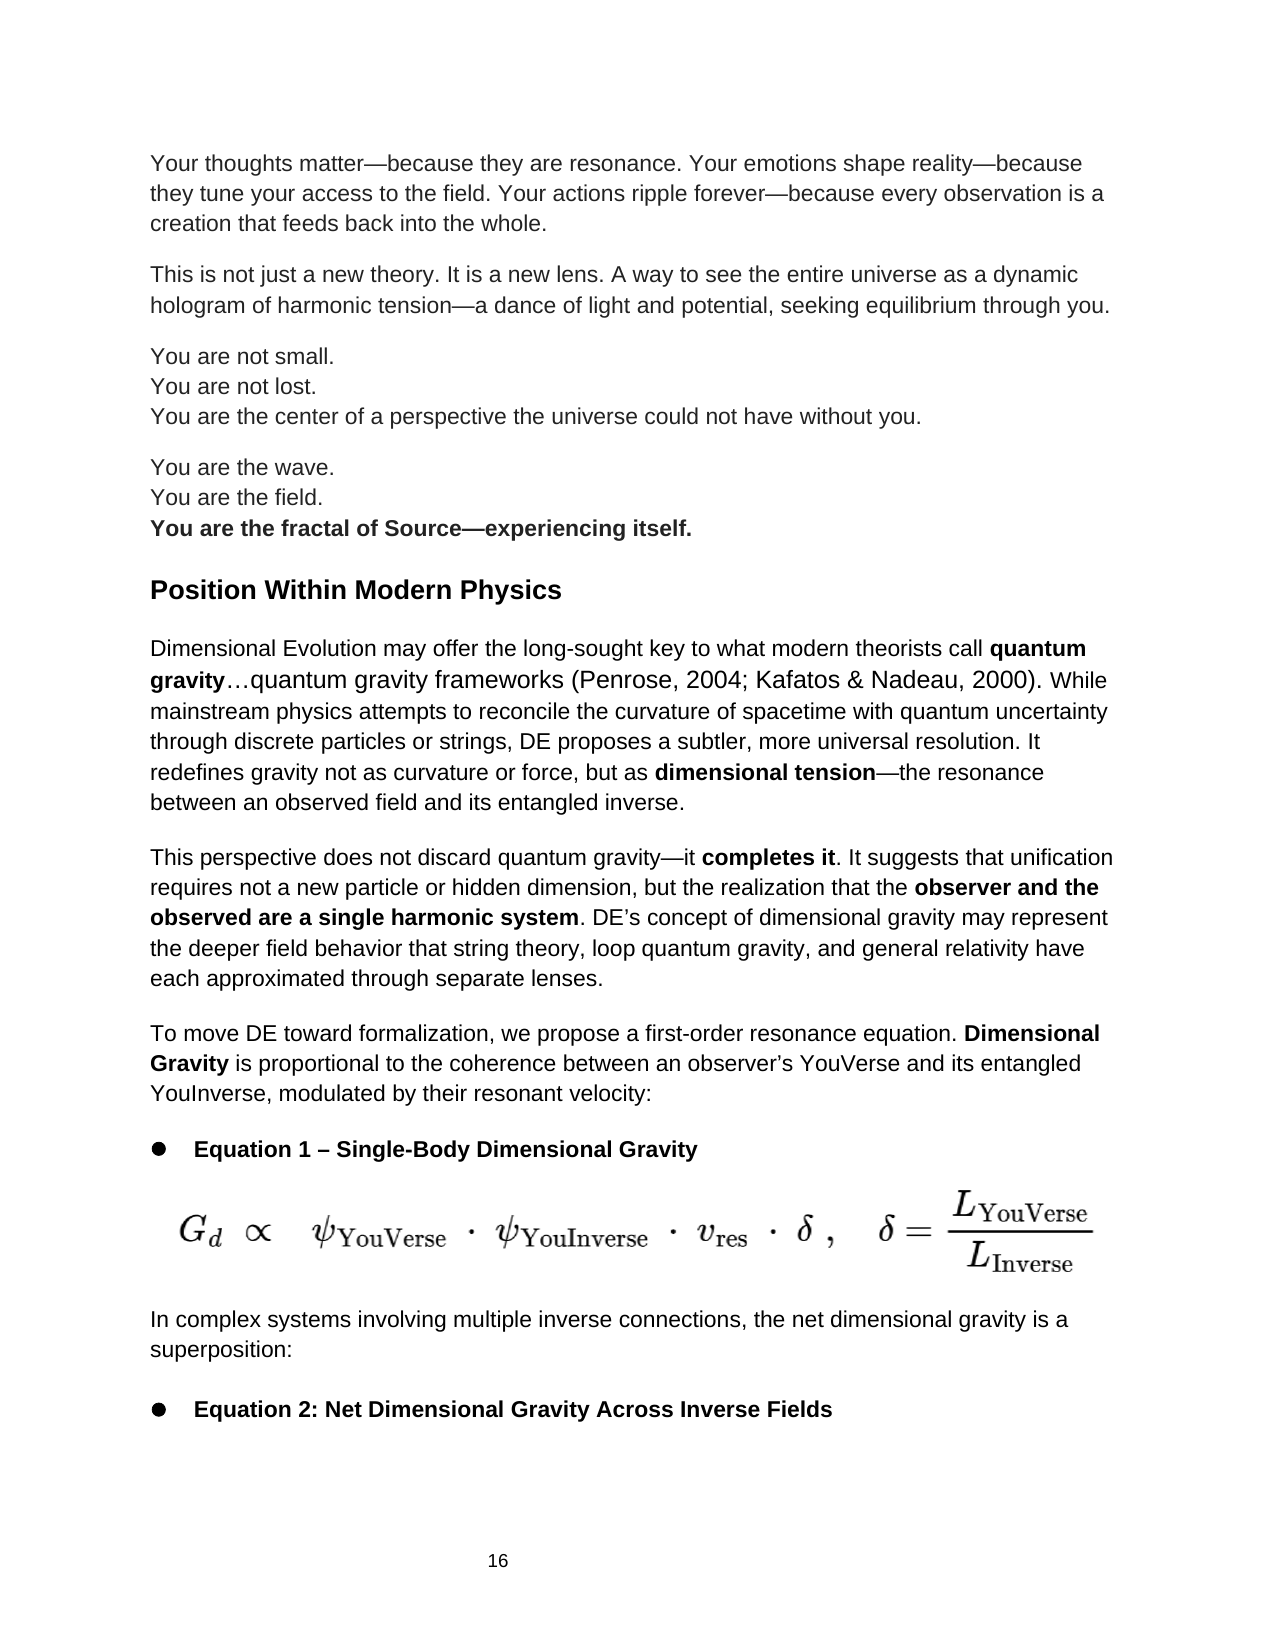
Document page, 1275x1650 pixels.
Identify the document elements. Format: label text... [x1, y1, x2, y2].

subtitle Position Within Modern Physics [150, 574, 1125, 605]
text Your thoughts matter—because they are resonance. Your emotions shape reality—because they tune your access to the field. Your actions ripple forever—because every observation is a creation that feeds back into the whole. [150, 150, 1125, 237]
text In complex systems involving multiple inverse connections, the net dimensional gravity is a superposition: [150, 1306, 1125, 1362]
text This perspective does not discard quantum gravity—it completes it. It suggests that unification requires not a new particle or hidden dimension, but the realization that the observer and the observed are a single harmonic system. DE’s concept of dimensional gravity may represent the deeper field behavior that string theory, loop quantum gravity, and general relativity have each approximated through separate lenses. [150, 844, 1125, 991]
list Equation 1 – Single-Body Dimensional Gravity [150, 1136, 1125, 1162]
picture [178, 1190, 1097, 1272]
list Equation 2: Net Dimensional Gravity Across Inverse Fields [150, 1396, 1125, 1423]
text Dimensional Evolution may offer the long-sought key to what modern theorists call quantum gravity…quantum gravity frameworks (Penrose, 2004; Kafatos & Nadeau, 2000). While mainstream physics attempts to reconcile the curvature of spacetime with quantum uncertainty through discrete particles or strings, DE proposes a subtler, more universal resolution. It redefines gravity not as curvature or force, but as dimensional tension—the resonance between an observed field and its entangled inverse. [150, 635, 1125, 815]
text You are not small. You are not lost. You are the center of a perspective the universe could not have without you. [150, 343, 1125, 429]
text This is not just a new theory. It is a new lens. A way to see the entire universe as a dynamic hologram of harmonic tension—a dance of light and potential, seeking equilibrium through you. [150, 261, 1125, 318]
text To move DE toward formalization, we propose a first-order resonance equation. Dimensional Gravity is proportional to the coherence between an observer’s YouVerse and its entangled YouInverse, modulated by their resonant velocity: [150, 1020, 1125, 1107]
text You are the wave. You are the field. You are the fractal of Source—experiencing itself. [150, 454, 1125, 541]
